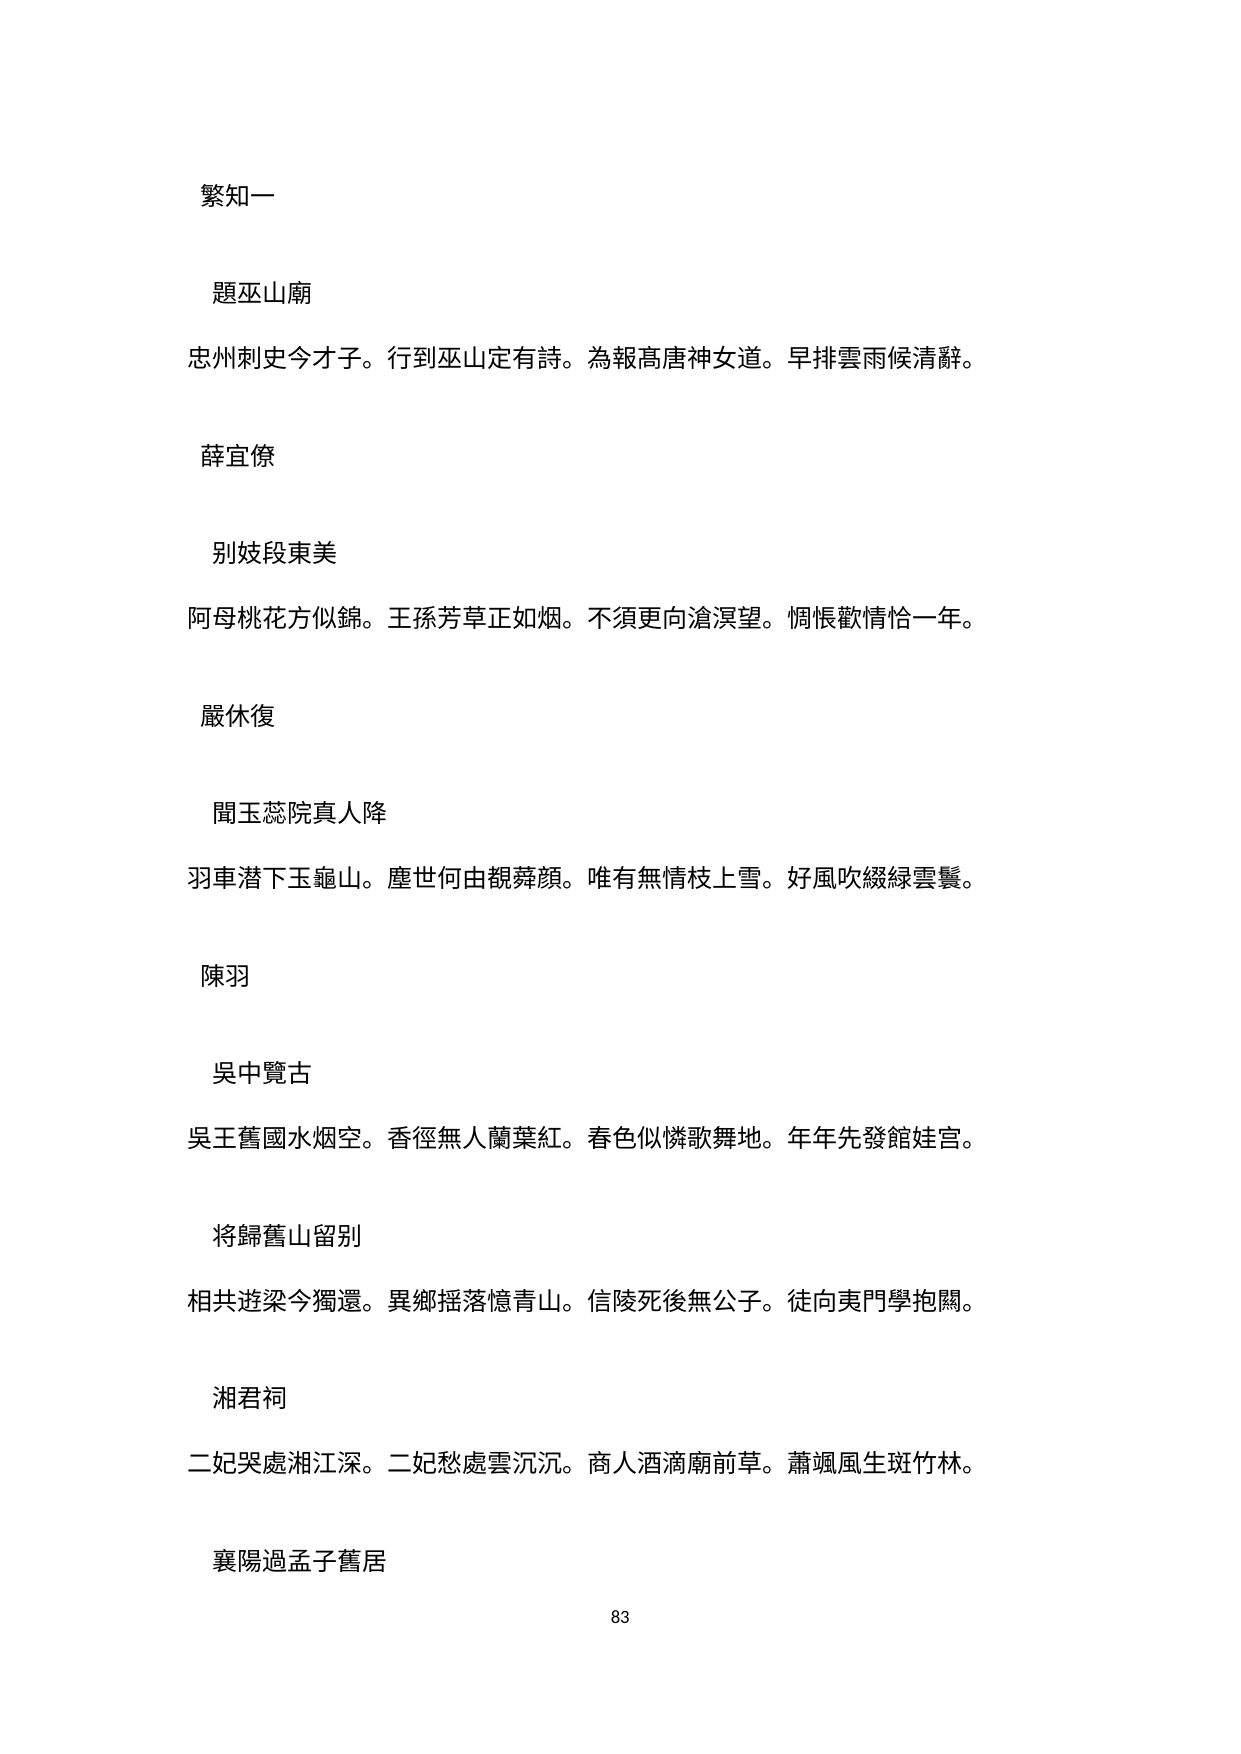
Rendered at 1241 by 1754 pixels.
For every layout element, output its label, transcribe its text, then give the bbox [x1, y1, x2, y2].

text 嚴休復 [187, 682, 1053, 747]
text 襄陽過孟子舊居 [187, 1527, 1053, 1592]
text 題巫山廟 [187, 259, 1053, 324]
text 忠州刺史今才子。行到巫山定有詩。為報髙唐神女道。早排雲雨候清辭。 [187, 324, 1053, 389]
text 阿母桃花方似錦。王孫芳草正如烟。不須更向滄溟望。惆悵歡情恰一年。 [187, 584, 1053, 649]
text 二妃哭處湘江深。二妃愁處雲沉沉。商人酒滴廟前草。蕭颯風生斑竹林。 [187, 1429, 1053, 1494]
text 将歸舊山留别 [187, 1202, 1053, 1267]
text 聞玉蕊院真人降 [187, 779, 1053, 844]
text 别妓段東美 [187, 519, 1053, 584]
text 相共逰梁今獨還。異鄉揺落憶青山。信陵死後無公子。徒向夷門學抱闗。 [187, 1267, 1053, 1332]
text 陳羽 [187, 942, 1053, 1007]
text 湘君祠 [187, 1364, 1053, 1429]
text 薛宜僚 [187, 422, 1053, 487]
text 吳中覽古 [187, 1039, 1053, 1104]
text 羽車潜下玉龜山。塵世何由覩蕣顔。唯有無情枝上雪。好風吹綴緑雲鬟。 [187, 844, 1053, 909]
text 吳王舊國水烟空。香徑無人蘭葉紅。春色似憐歌舞地。年年先發館娃宫。 [187, 1104, 1053, 1169]
text 繁知一 [187, 162, 1053, 227]
